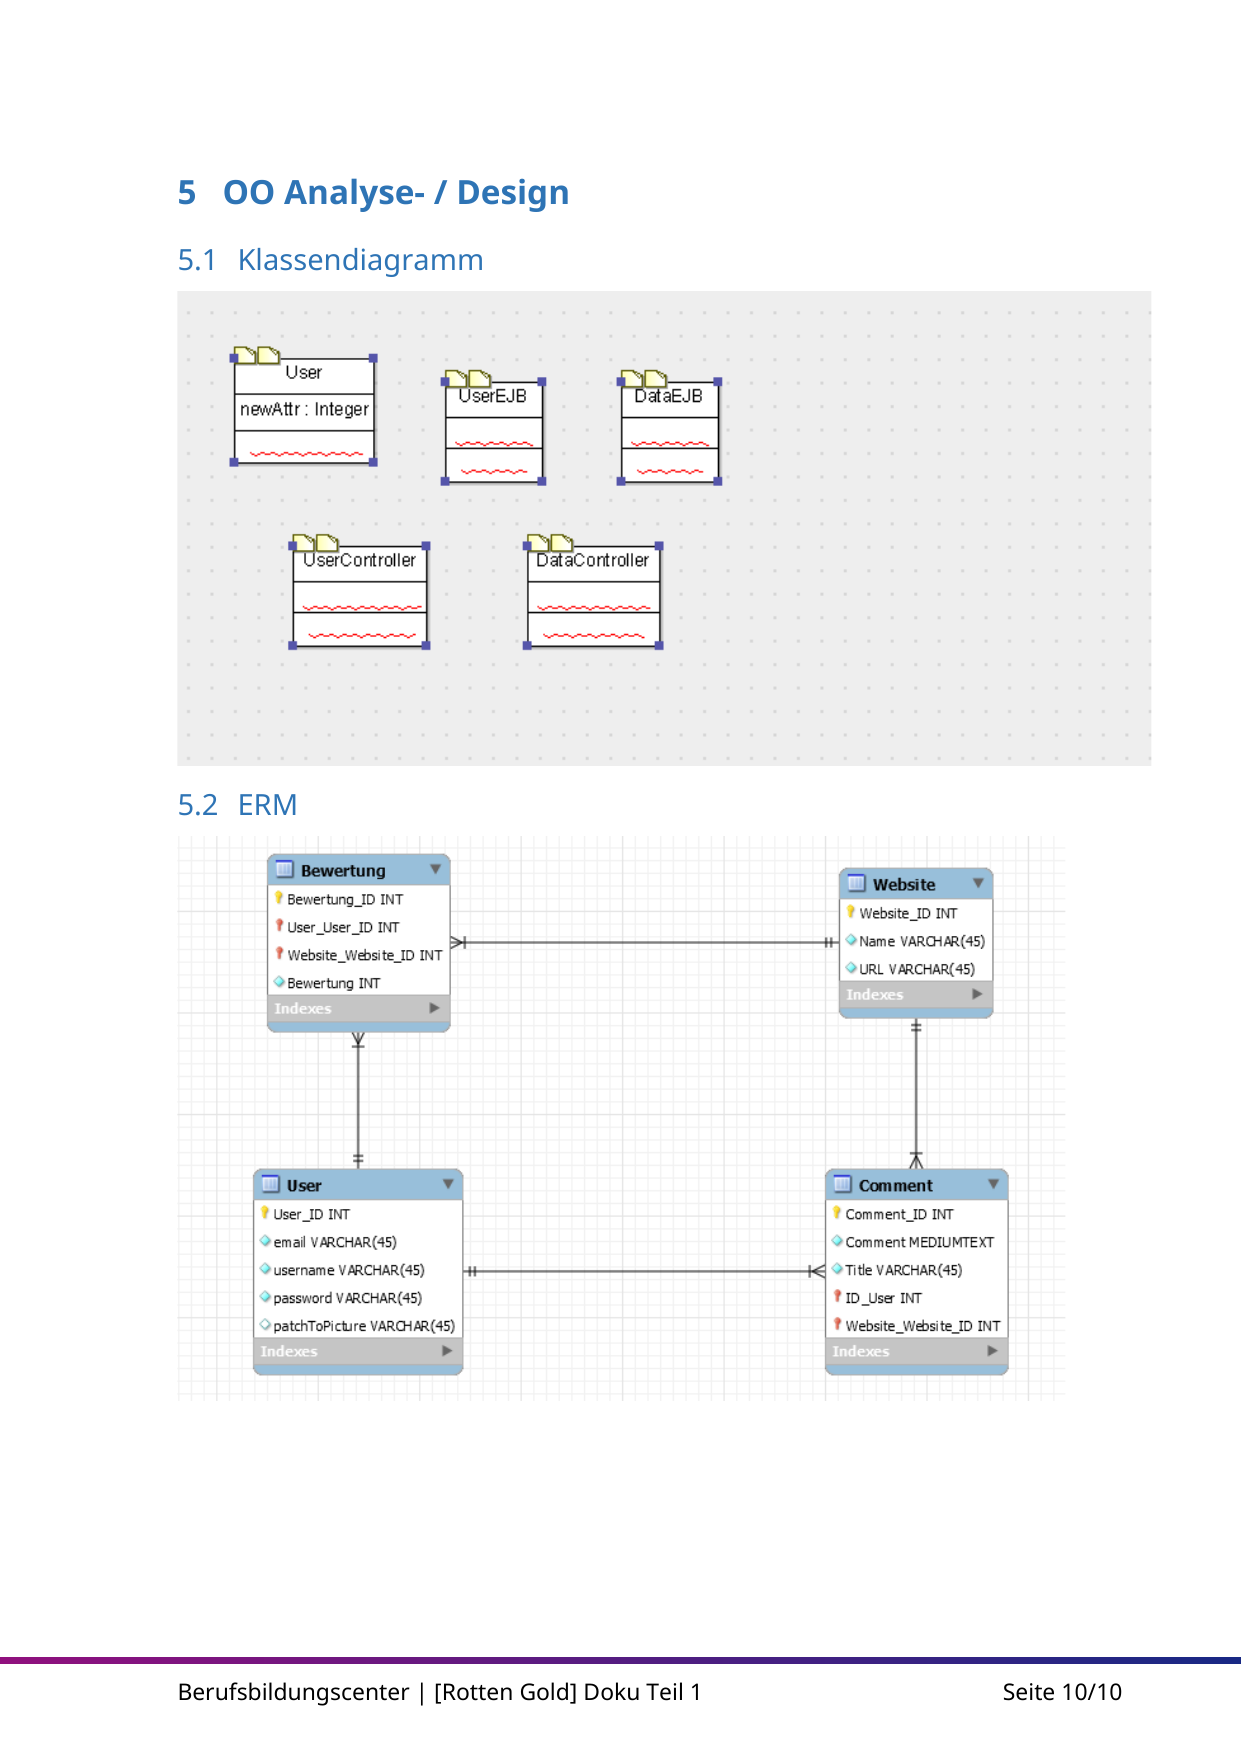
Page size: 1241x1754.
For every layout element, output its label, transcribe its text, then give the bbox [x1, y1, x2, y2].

picture [177, 836, 1066, 1401]
subtitle ERM [177, 784, 1152, 824]
subtitle Klassendiagramm [177, 239, 1152, 279]
subtitle OO Analyse- / Design [177, 168, 1152, 214]
picture [177, 291, 1152, 766]
